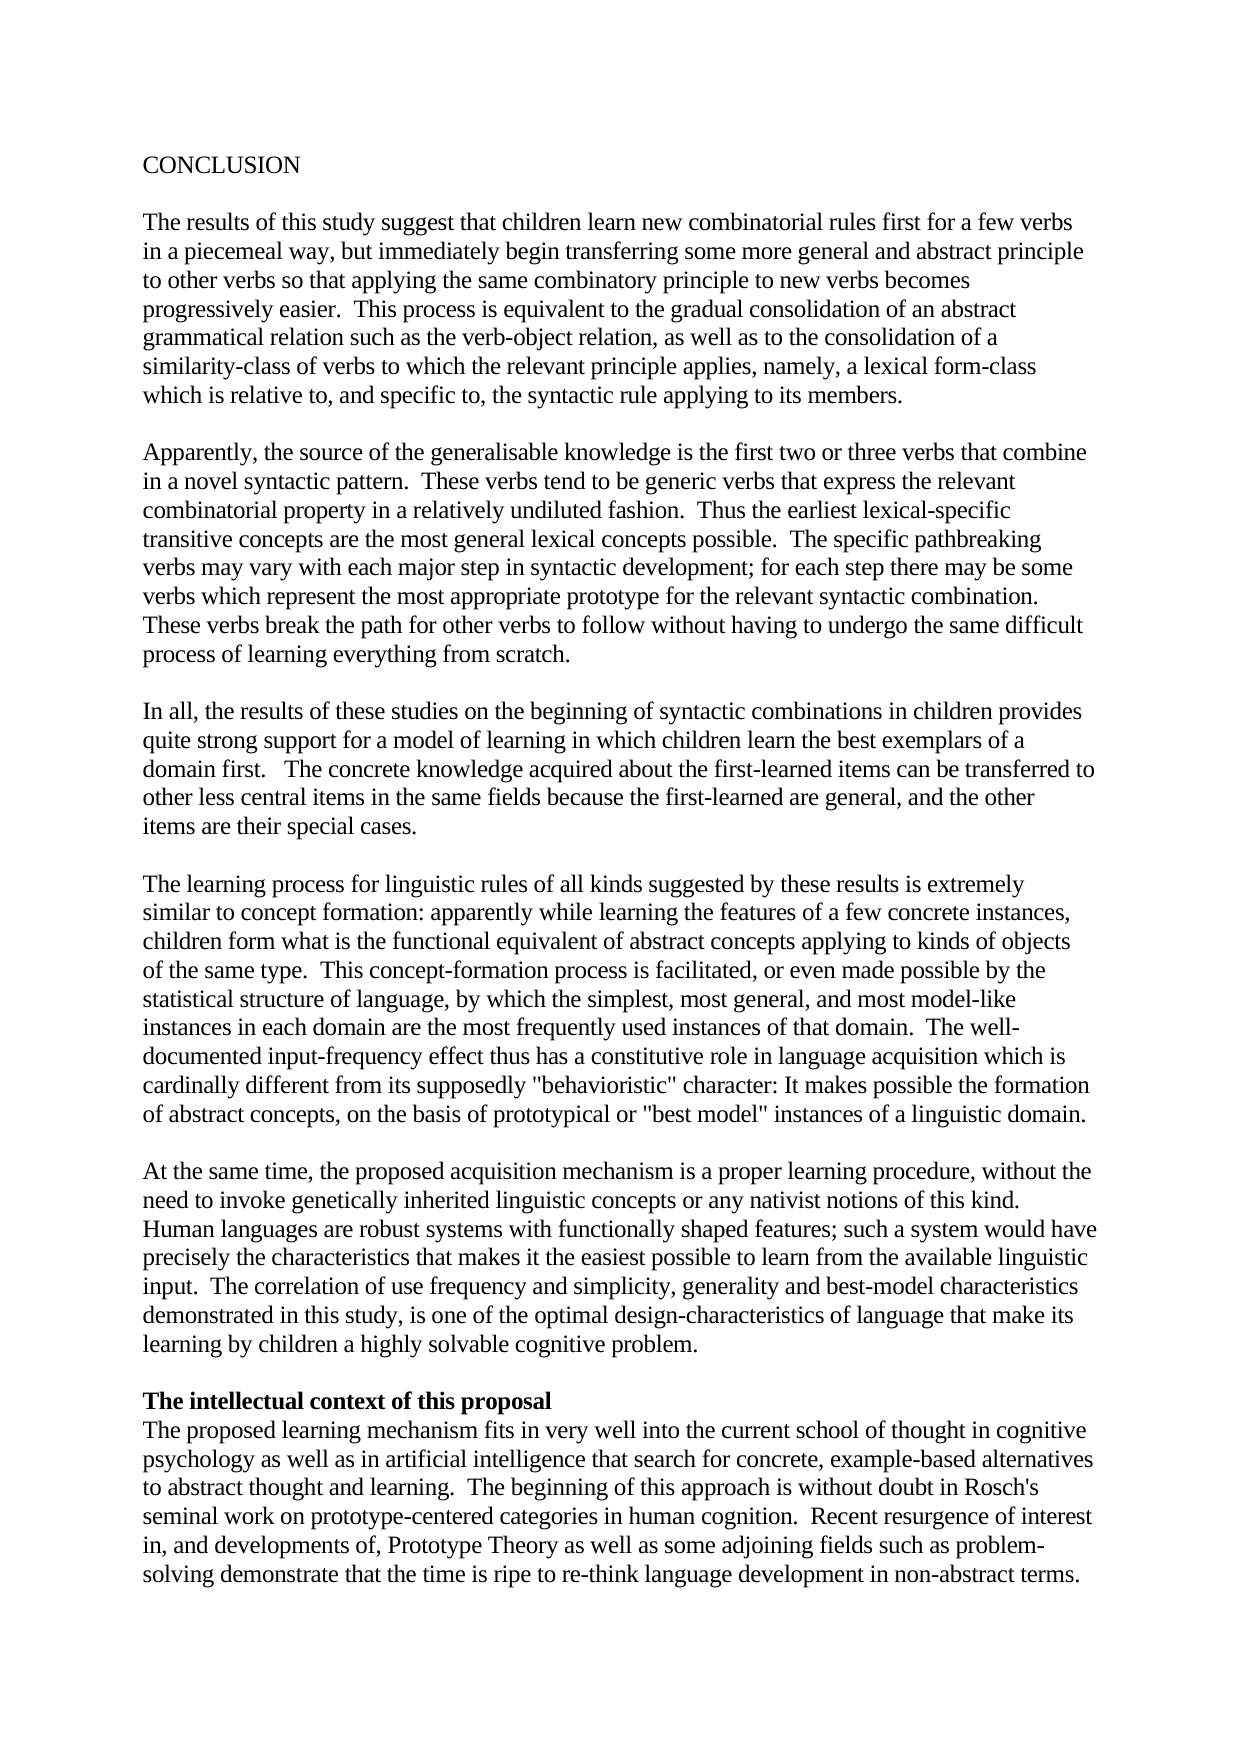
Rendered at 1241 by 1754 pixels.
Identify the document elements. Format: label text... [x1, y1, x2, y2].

text These verbs break the path for other verbs to follow without having to undergo the same difficult [142, 610, 1098, 639]
text The intellectual context of this proposal [142, 1386, 1098, 1415]
text domain first. The concrete knowledge acquired about the first-learned items can be transferred to [142, 754, 1098, 782]
text which is relative to, and specific to, the syntactic rule applying to its members. [142, 380, 1098, 409]
text In all, the results of these studies on the beginning of syntactic combinations in children provides [142, 696, 1098, 725]
text of the same type. This concept-formation process is facilitated, or even made possible by the [142, 955, 1098, 984]
text learning by children a highly solvable cognitive problem. [142, 1329, 1098, 1357]
text cardinally different from its supposedly "behavioristic" character: It makes possible the formation [142, 1070, 1098, 1099]
text of abstract concepts, on the basis of prototypical or "best model" instances of a linguistic domain. [142, 1099, 1098, 1127]
text statistical structure of language, by which the simplest, most general, and most model-like [142, 984, 1098, 1012]
text children form what is the functional equivalent of abstract concepts applying to kinds of objects [142, 926, 1098, 955]
text combinatorial property in a relatively undiluted fashion. Thus the earliest lexical-specific [142, 495, 1098, 524]
text items are their special cases. [142, 811, 1098, 840]
text instances in each domain are the most frequently used instances of that domain. The well- [142, 1012, 1098, 1041]
text in a novel syntactic pattern. These verbs tend to be generic verbs that express the relevant [142, 466, 1098, 495]
text input. The correlation of use frequency and simplicity, generality and best-model characteristics demonstrated in this study, is one of the optimal design-characteristics of language that make its [142, 1271, 1098, 1329]
text similarity-class of verbs to which the relevant principle applies, namely, a lexical form-class [142, 351, 1098, 380]
text At the same time, the proposed acquisition mechanism is a proper learning procedure, without the [142, 1156, 1098, 1185]
text verbs may vary with each major step in syntactic development; for each step there may be some [142, 552, 1098, 581]
text documented input-frequency effect thus has a constitutive role in language acquisition which is [142, 1041, 1098, 1070]
text quite strong support for a model of learning in which children learn the best exemplars of a [142, 725, 1098, 754]
text transitive concepts are the most general lexical concepts possible. The specific pathbreaking [142, 524, 1098, 552]
text The proposed learning mechanism fits in very well into the current school of thought in cognitive psychology as well as in artificial intelligence that search for concrete, example-based alternatives to abstract thought and learning. The beginning of this approach is without doubt in Rosch's seminal work on prototype-centered categories in human cognition. Recent resurgence of interest in, and developments of, Prototype Theory as well as some adjoining fields such as problem-solving demonstrate that the time is ripe to re-think language development in non-abstract terms. [142, 1415, 1098, 1587]
text Apparently, the source of the generalisable knowledge is the first two or three verbs that combine [142, 437, 1098, 466]
text progressively easier. This process is equivalent to the gradual consolidation of an abstract [142, 294, 1098, 322]
text The learning process for linguistic rules of all kinds suggested by these results is extremely [142, 869, 1098, 897]
text grammatical relation such as the verb-object relation, as well as to the consolidation of a [142, 322, 1098, 351]
text The results of this study suggest that children learn new combinatorial rules first for a few verbs [142, 207, 1098, 236]
text verbs which represent the most appropriate prototype for the relevant syntactic combination. [142, 581, 1098, 610]
text process of learning everything from scratch. [142, 639, 1098, 667]
text in a piecemeal way, but immediately begin transferring some more general and abstract principle [142, 236, 1098, 265]
text Human languages are robust systems with functionally shaped features; such a system would have [142, 1214, 1098, 1242]
text to other verbs so that applying the same combinatory principle to new verbs becomes [142, 265, 1098, 294]
text other less central items in the same fields because the first-learned are general, and the other [142, 782, 1098, 811]
text precisely the characteristics that makes it the easiest possible to learn from the available linguistic [142, 1242, 1098, 1271]
text CONCLUSION [142, 150, 1098, 179]
text similar to concept formation: apparently while learning the features of a few concrete instances, [142, 897, 1098, 926]
text need to invoke genetically inherited linguistic concepts or any nativist notions of this kind. [142, 1185, 1098, 1214]
